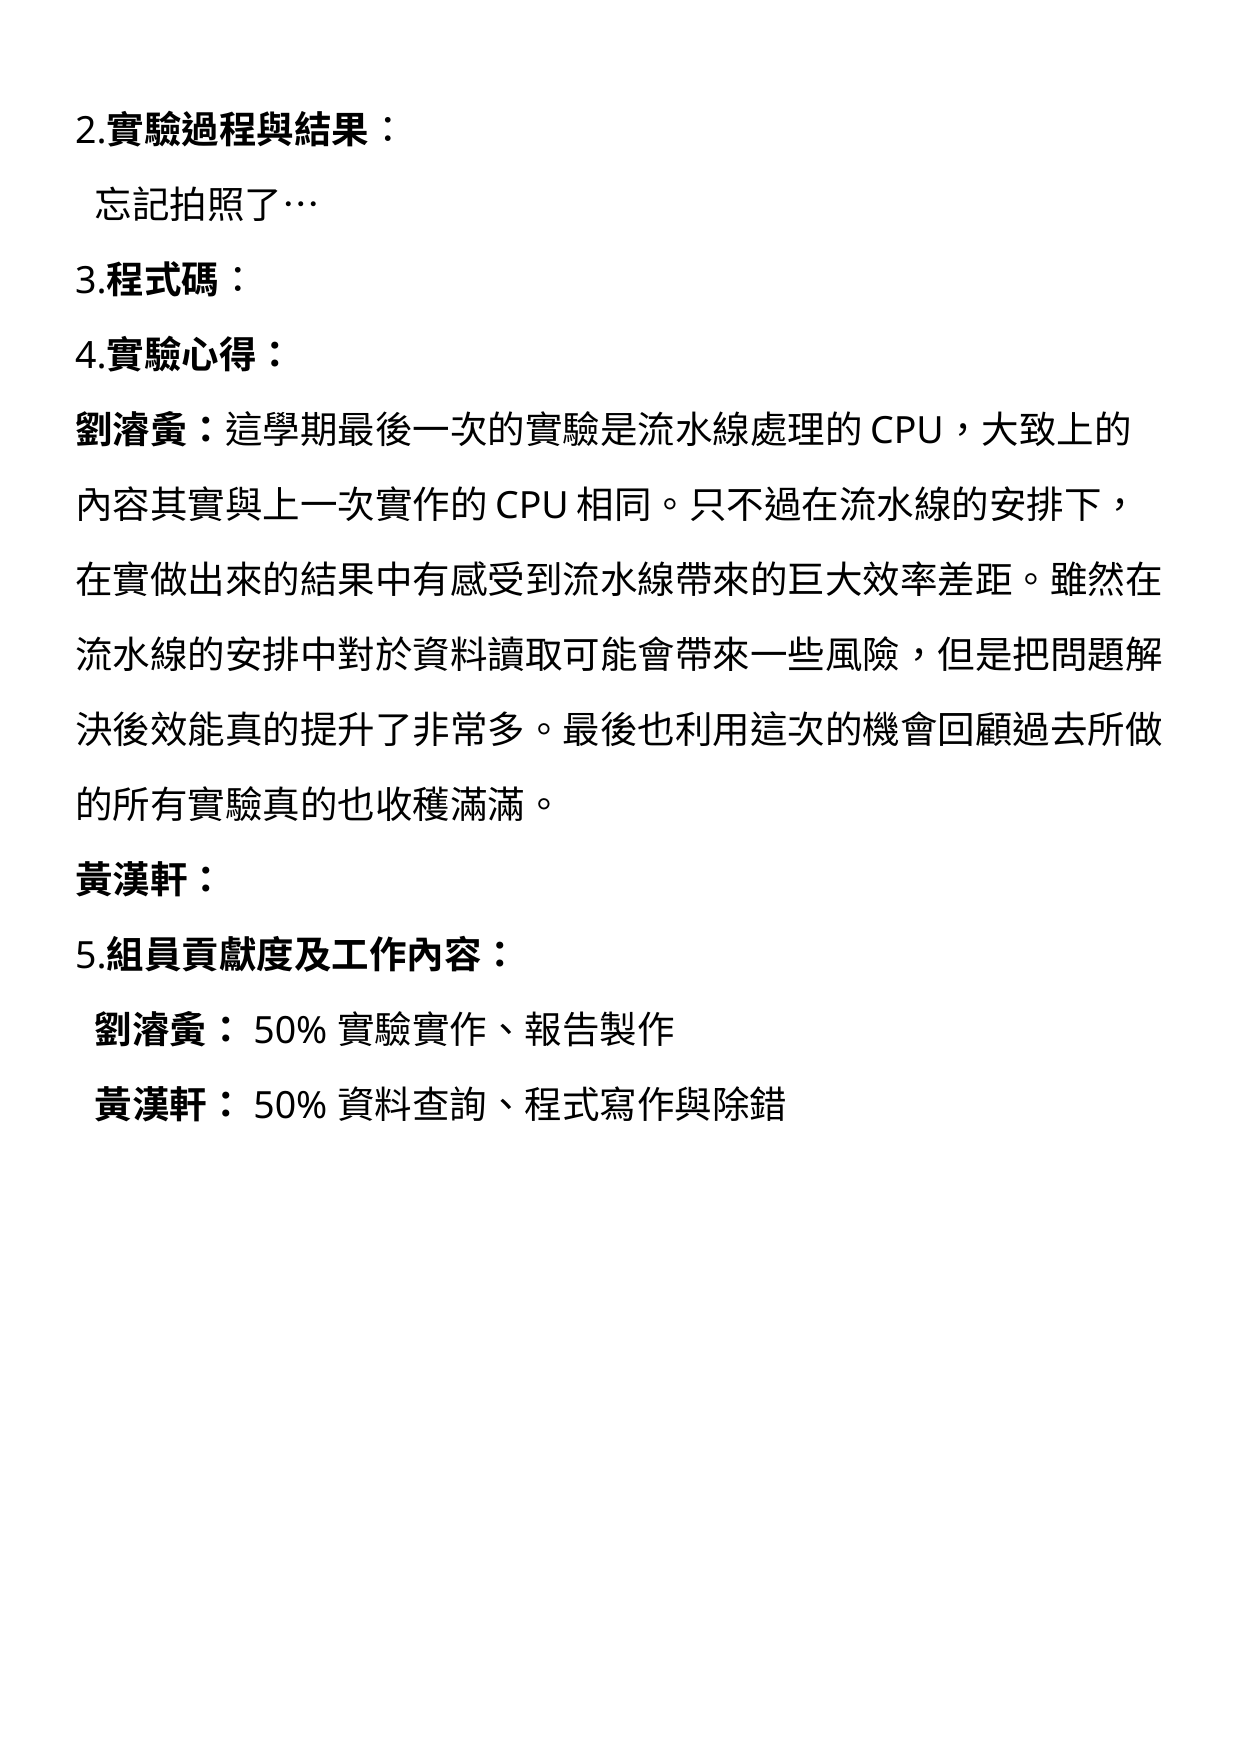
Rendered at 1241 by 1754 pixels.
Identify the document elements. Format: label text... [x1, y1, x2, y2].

text 劉濬夤： 50% 實驗實作、報告製作 [75, 989, 1165, 1064]
text 黃漢軒： [75, 839, 1165, 914]
text 4.實驗心得： [75, 314, 1165, 389]
text 黃漢軒： 50% 資料查詢、程式寫作與除錯 [75, 1064, 1165, 1139]
text 劉濬夤：這學期最後一次的實驗是流水線處理的CPU，大致上的內容其實與上一次實作的CPU相同。只不過在流水線的安排下，在實做出來的結果中有感受到流水線帶來的巨大效率差距。雖然在流水線的安排中對於資料讀取可能會帶來一些風險，但是把問題解決後效能真的提升了非常多。最後也利用這次的機會回顧過去所做的所有實驗真的也收穫滿滿。 [75, 389, 1165, 839]
text 忘記拍照了… [75, 164, 1165, 239]
text 3.程式碼： [75, 239, 1165, 314]
text 2.實驗過程與結果： [75, 89, 1165, 164]
text 5.組員貢獻度及工作內容： [75, 914, 1165, 989]
